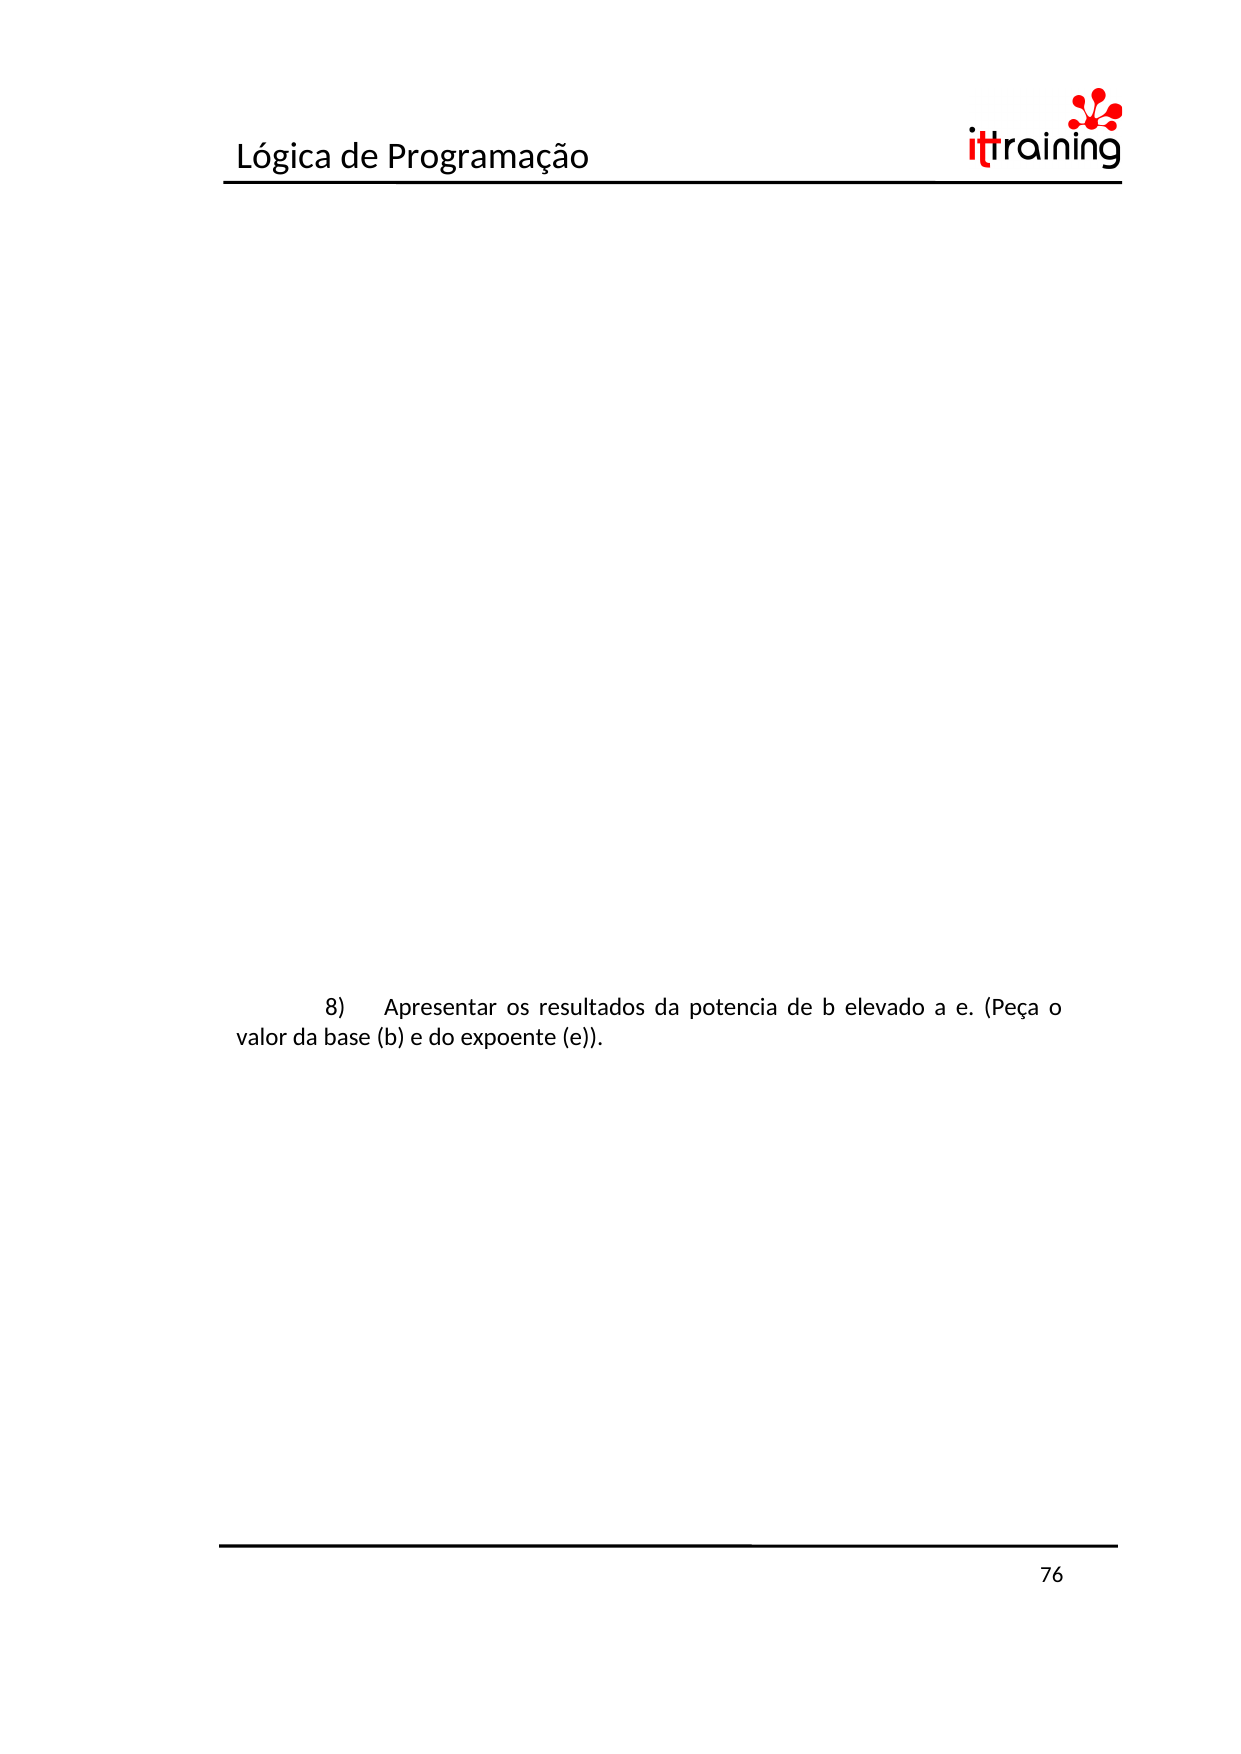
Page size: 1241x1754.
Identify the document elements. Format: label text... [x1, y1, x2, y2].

list Apresentar os resultados da potencia de b elevado a e. (Peça o valor da base (b) e do expoente (e)). [236, 991, 1063, 1052]
picture [969, 88, 1123, 169]
